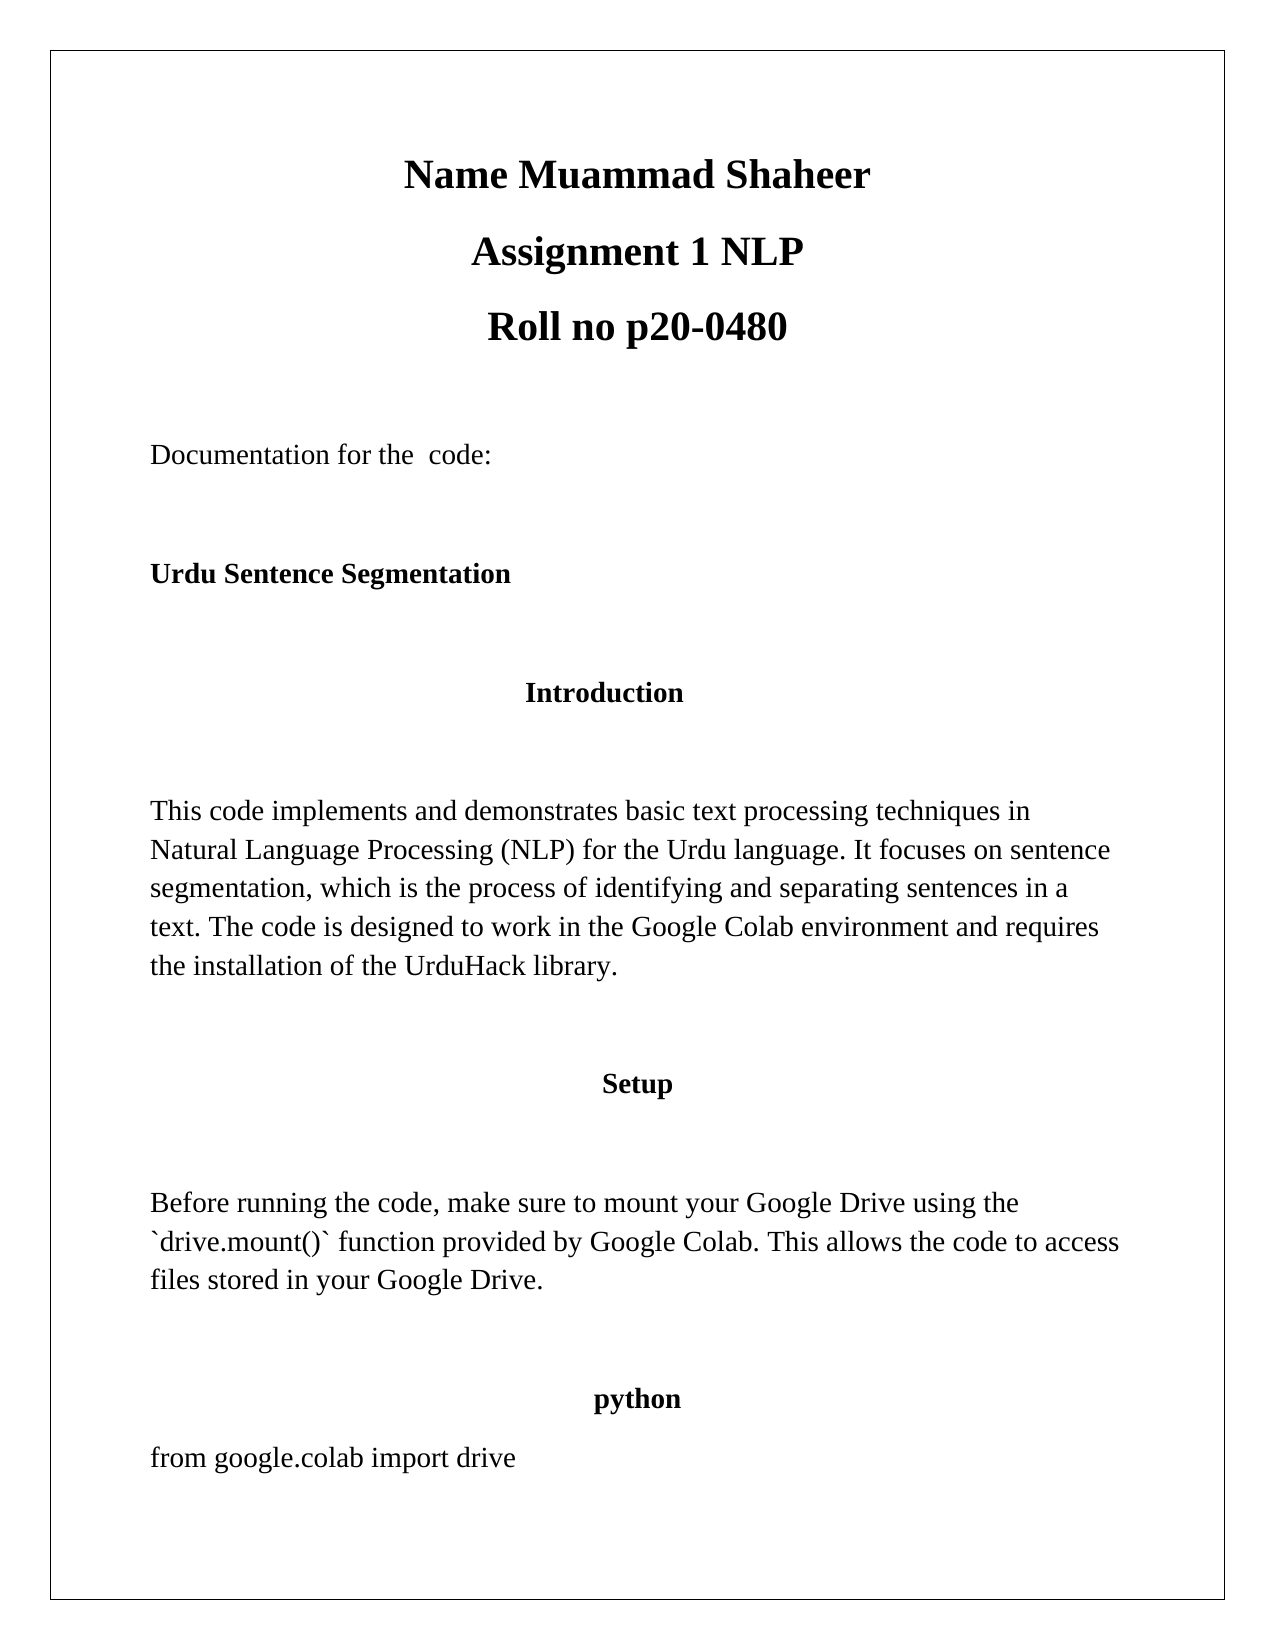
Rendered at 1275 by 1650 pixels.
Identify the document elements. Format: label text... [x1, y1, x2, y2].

text from google.colab import drive [150, 1440, 1125, 1474]
text Setup [150, 1066, 1125, 1100]
text This code implements and demonstrates basic text processing techniques in Natural Language Processing (NLP) for the Urdu language. It focuses on sentence segmentation, which is the process of identifying and separating sentences in a text. The code is designed to work in the Google Colab environment and requires the installation of the UrduHack library. [150, 793, 1125, 981]
text python [150, 1381, 1125, 1414]
text Assignment 1 NLP [150, 226, 1125, 274]
text Before running the code, make sure to mount your Google Drive using the `drive.mount()` function provided by Google Colab. This allows the code to access files stored in your Google Drive. [150, 1185, 1125, 1296]
text Documentation for the code: [150, 437, 1125, 471]
text Name Muammad Shaheer [150, 150, 1125, 198]
text Urdu Sentence Segmentation [150, 556, 1125, 589]
text Introduction [450, 675, 1125, 708]
text Roll no p20-0480 [150, 302, 1125, 350]
